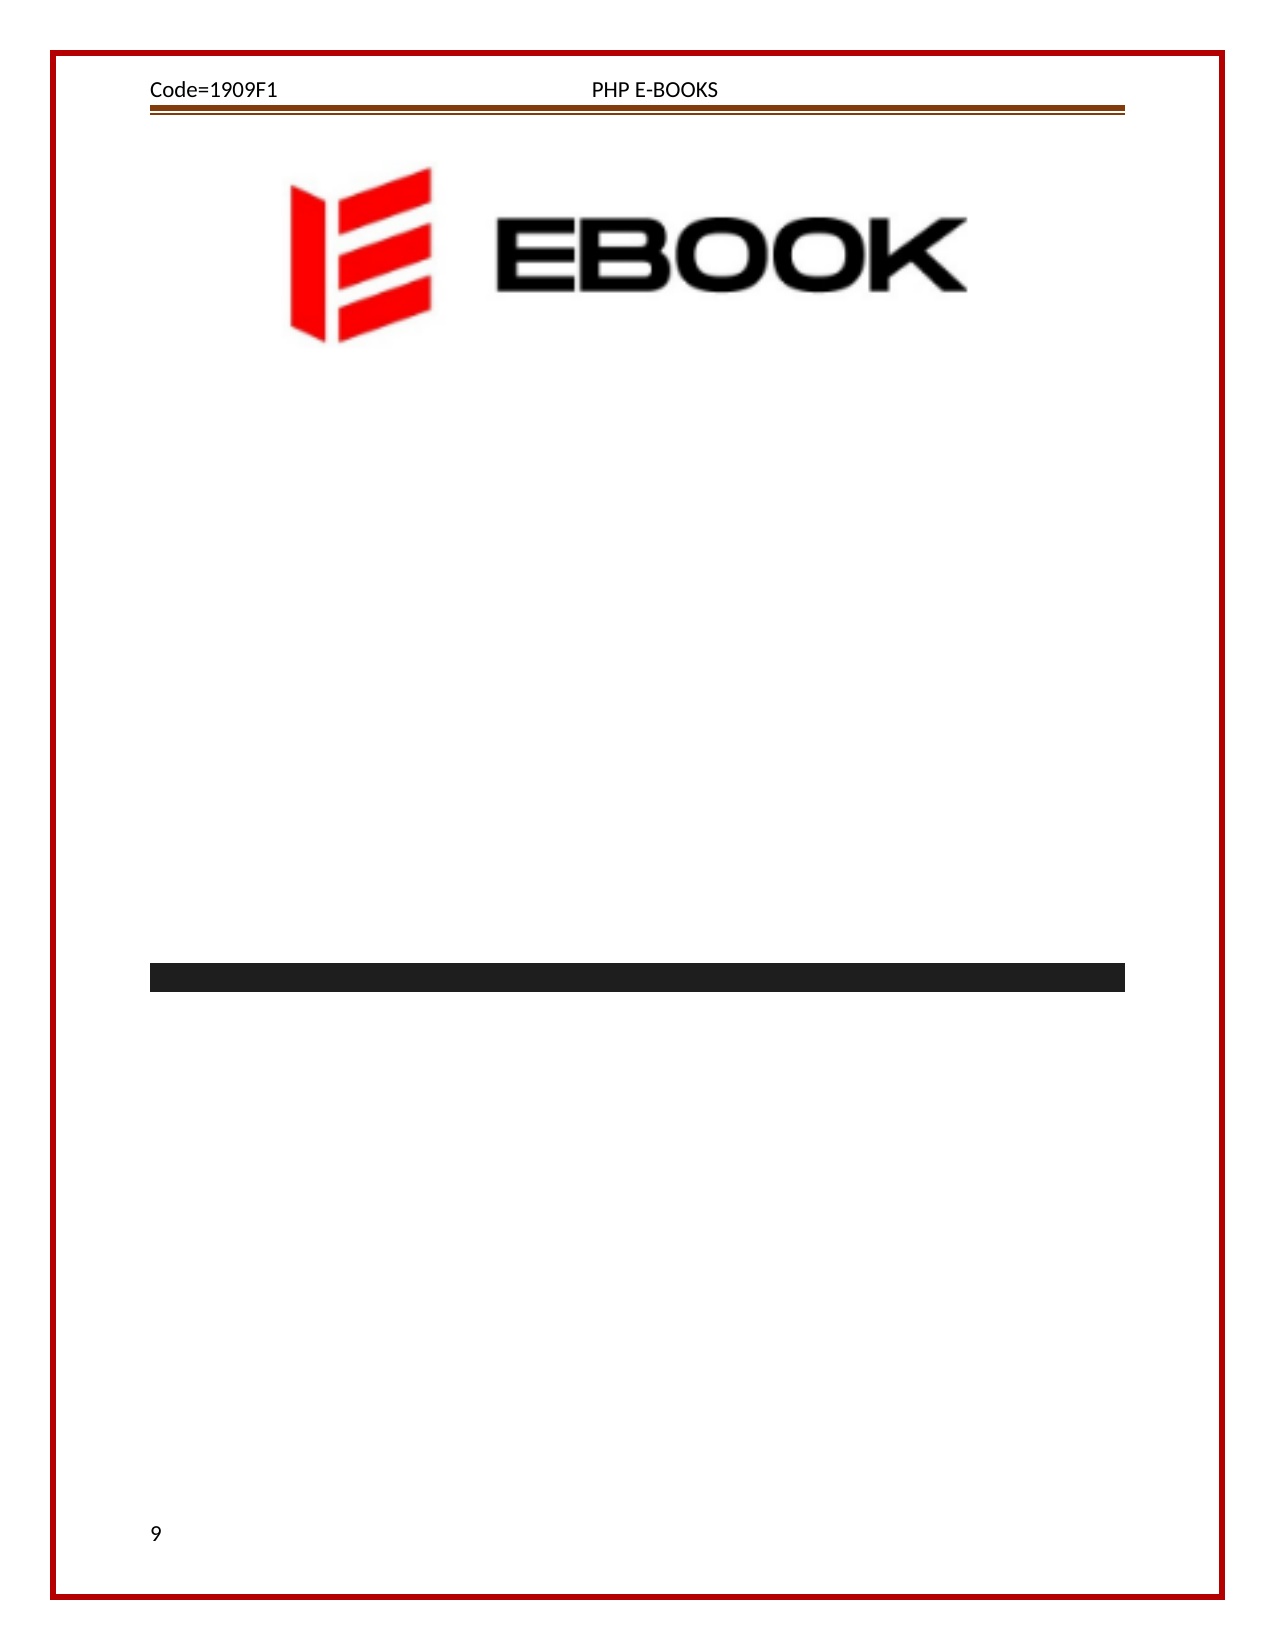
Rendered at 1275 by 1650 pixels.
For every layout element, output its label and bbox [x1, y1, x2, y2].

picture [257, 149, 981, 362]
